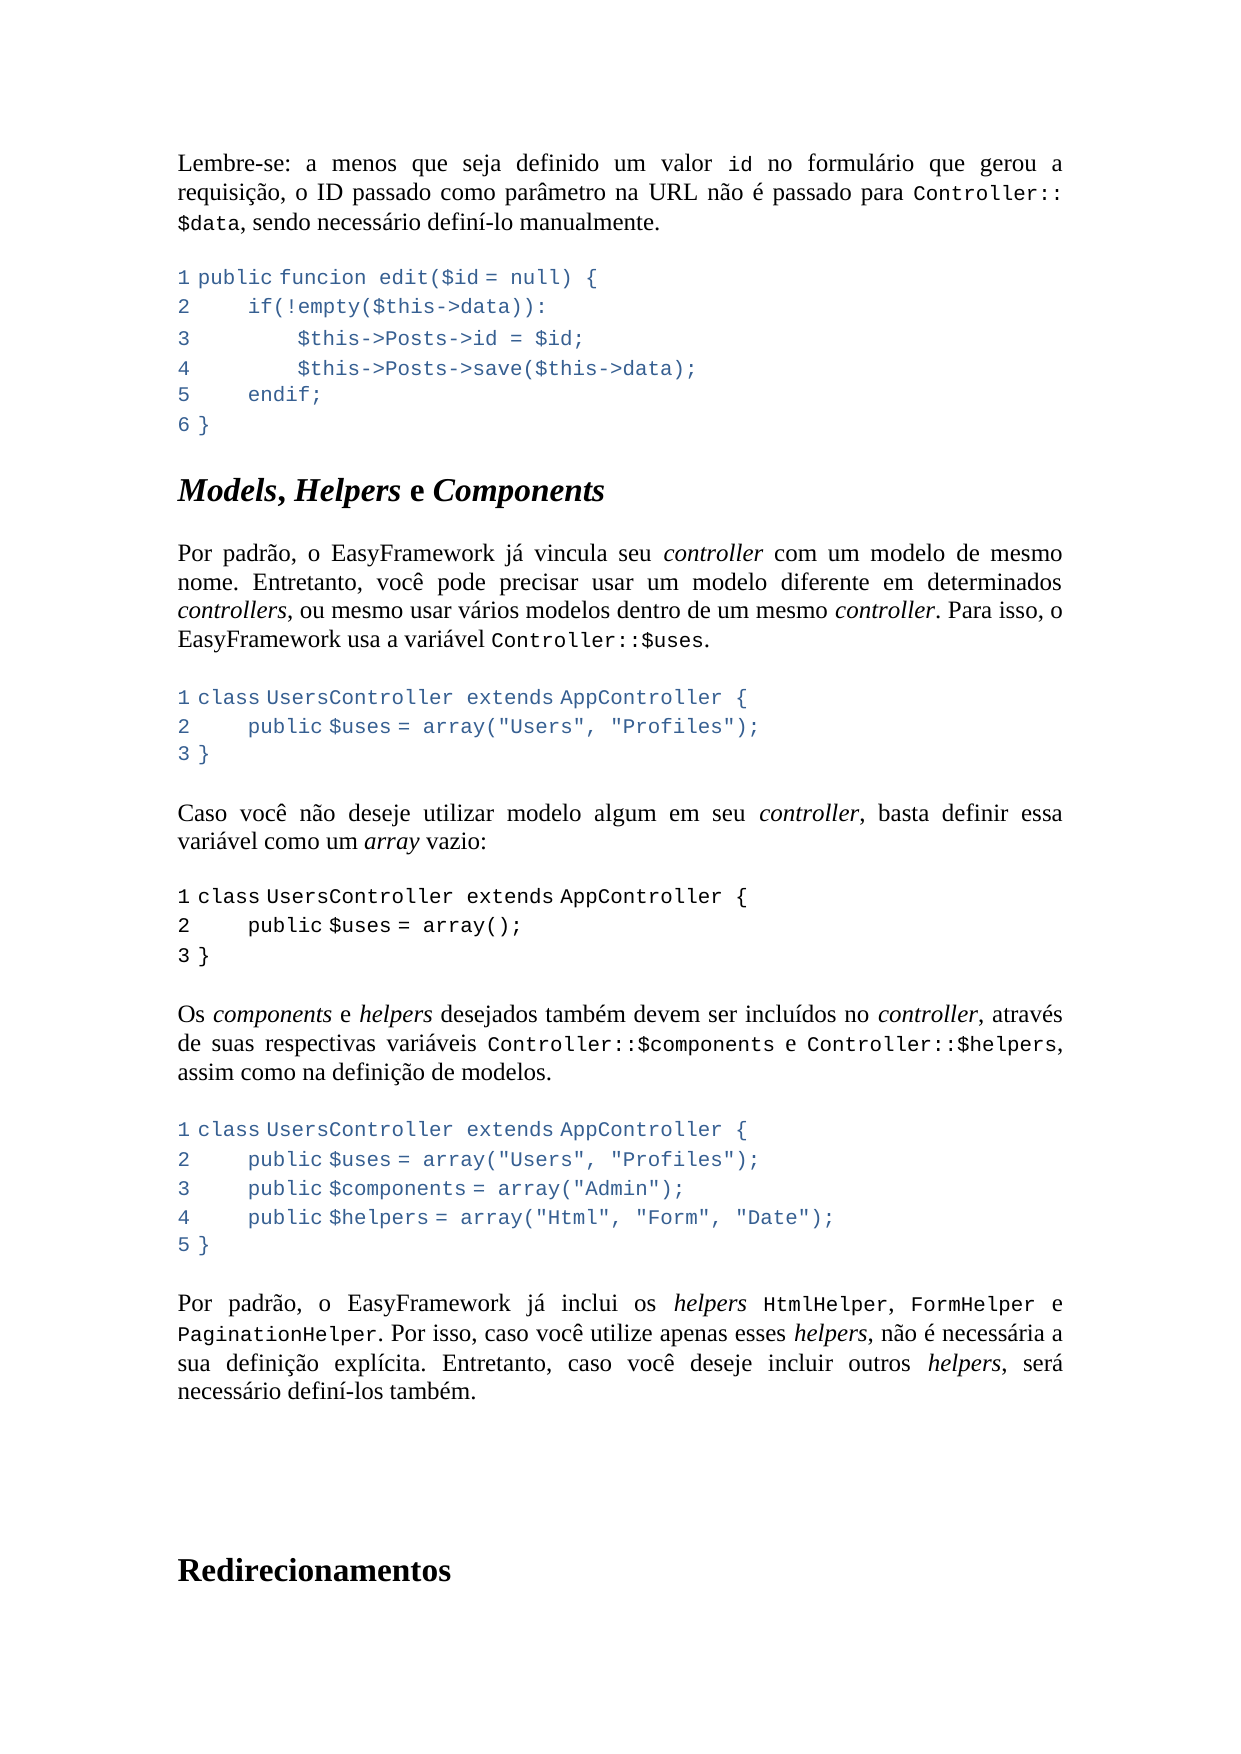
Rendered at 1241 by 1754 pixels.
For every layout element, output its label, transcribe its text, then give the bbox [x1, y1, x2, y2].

table_cell 2 [176, 911, 196, 943]
table_cell 2 [176, 715, 196, 742]
table_cell } [196, 410, 324, 441]
text Por padrão, o EasyFramework já vincula seu controller com um modelo de mesmo nome. Entretanto, você pode precisar usar um modelo diferente em determinados controllers, ou mesmo usar vários modelos dentro de um mesmo controller. Para isso, o EasyFramework usa a variável Controller::$uses. [177, 538, 1063, 654]
table_header 1 [176, 1115, 196, 1147]
table_cell 2 [176, 292, 196, 324]
table_header class UsersController extends AppController { [196, 884, 754, 911]
table_cell 4 [176, 356, 196, 383]
table_cell if(!empty($this->data)): [196, 292, 599, 324]
table_cell public $helpers = array("Html", "Form", "Date"); [196, 1206, 841, 1232]
table_header 3 [176, 324, 196, 356]
table_cell public $uses = array(); [196, 911, 749, 943]
table_header 3 [176, 943, 196, 970]
table_header $this->Posts->id = $id; [196, 324, 699, 356]
table_header 5 [176, 383, 196, 409]
table_header } [196, 943, 216, 970]
table_header class UsersController extends AppController { [196, 683, 762, 715]
table_header public funcion edit($id = null) { [196, 266, 604, 292]
table_cell 4 [176, 1206, 196, 1232]
table_header } [196, 742, 216, 768]
table_header class UsersController extends AppController { [196, 1115, 762, 1147]
table_cell public $uses = array("Users", "Profiles"); [196, 1147, 766, 1174]
table_cell public $uses = array("Users", "Profiles"); [196, 715, 766, 742]
table_header 3 [176, 742, 196, 768]
text Os components e helpers desejados também devem ser incluídos no controller, através de suas respectivas variáveis Controller::$components e Controller::$helpers, assim como na definição de modelos. [177, 999, 1063, 1086]
table_header 1 [176, 683, 196, 715]
table_header } [196, 1233, 216, 1259]
subtitle Redirecionamentos [177, 1550, 1063, 1588]
table_cell $this->Posts->save($this->data); [196, 356, 704, 383]
table_header 1 [176, 266, 196, 292]
text Caso você não deseje utilizar modelo algum em seu controller, basta definir essa variável como um array vazio: [177, 798, 1063, 855]
text Lembre-se: a menos que seja definido um valor id no formulário que gerou a requisição, o ID passado como parâmetro na URL não é passado para Controller::$data, sendo necessário definí-lo manualmente. [177, 148, 1063, 236]
subtitle Models, Helpers e Components [177, 471, 1063, 509]
table_cell 2 [176, 1147, 196, 1174]
table_header 1 [176, 884, 196, 911]
table_header public $components = array("Admin"); [196, 1174, 837, 1206]
table_header endif; [196, 383, 329, 409]
table_header 3 [176, 1174, 196, 1206]
text Por padrão, o EasyFramework já inclui os helpers HtmlHelper, FormHelper e PaginationHelper. Por isso, caso você utilize apenas esses helpers, não é necessária a sua definição explícita. Entretanto, caso você deseje incluir outros helpers, será necessário definí-los também. [177, 1288, 1063, 1405]
table_cell 6 [176, 410, 196, 441]
table_header 5 [176, 1233, 196, 1259]
